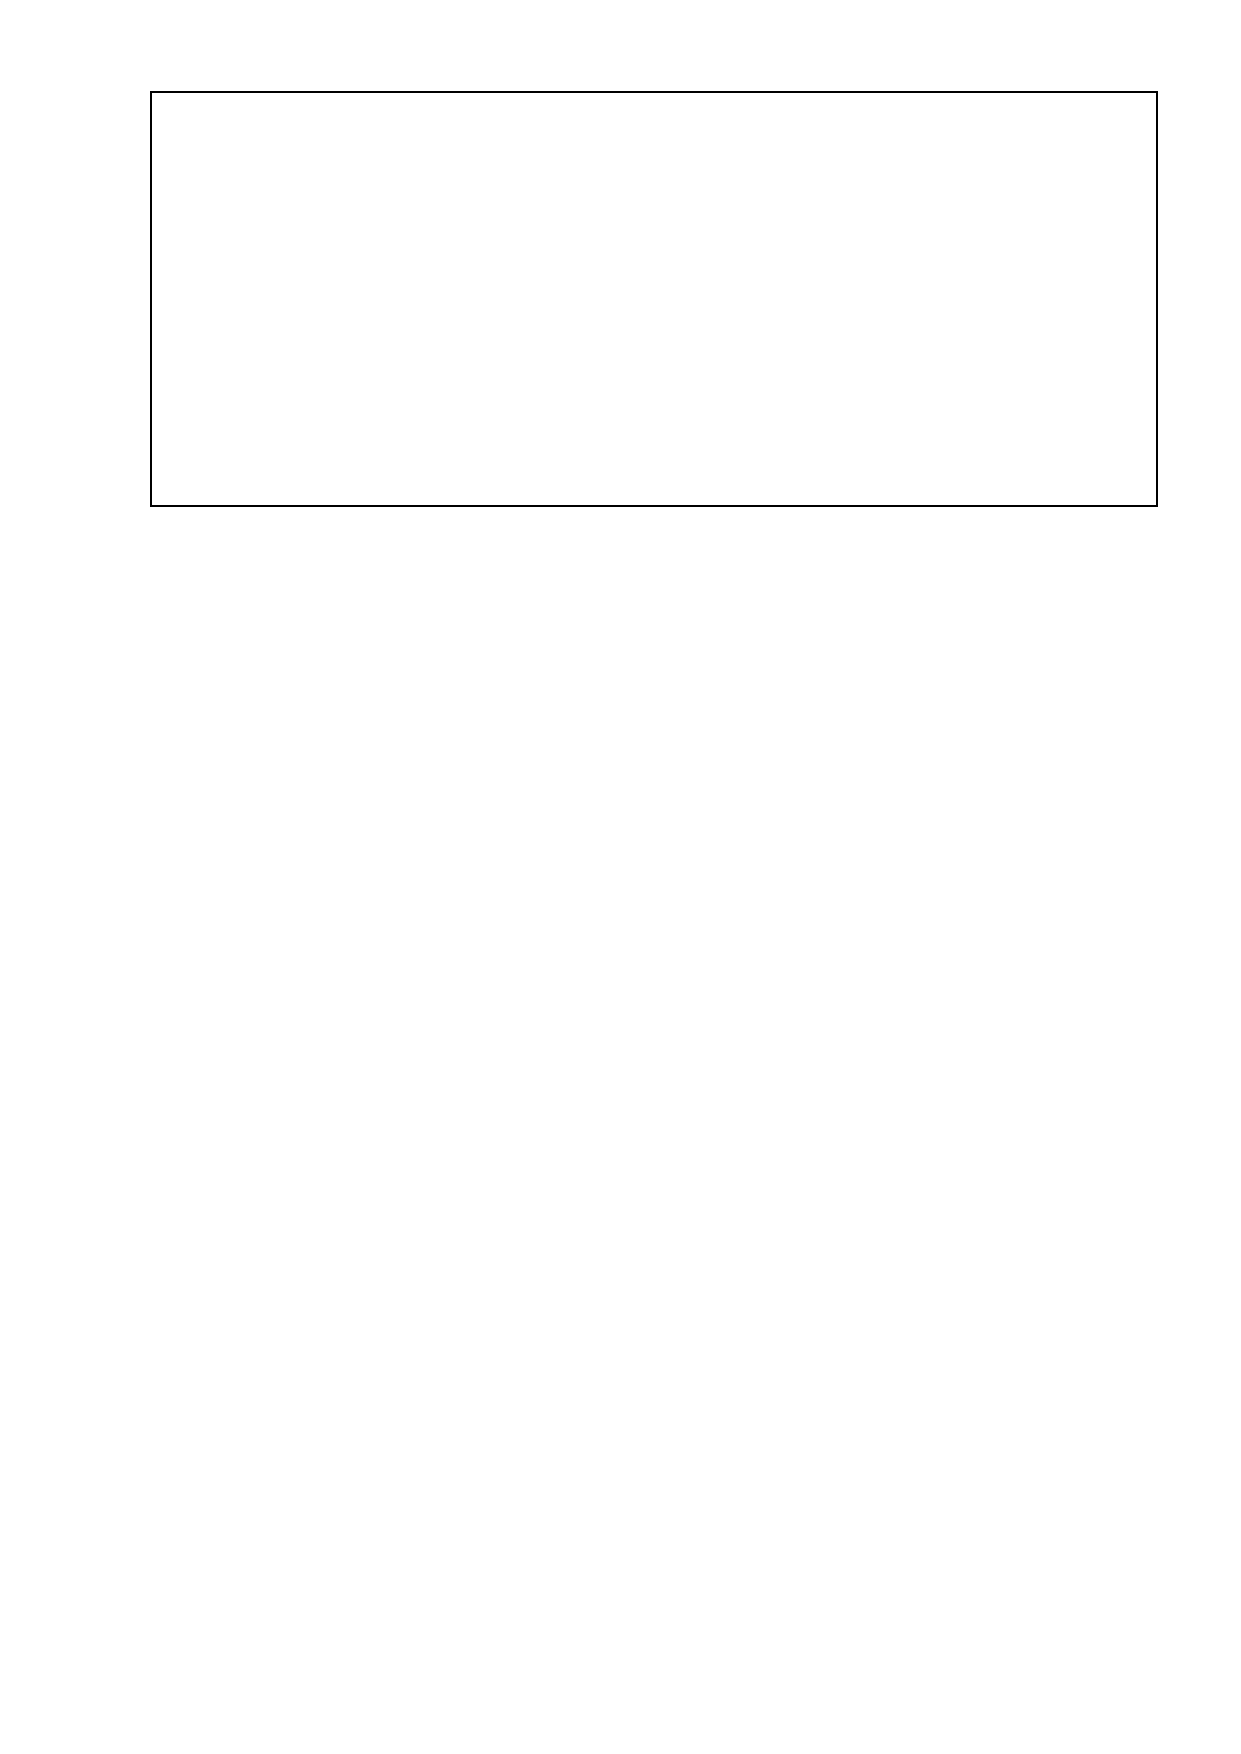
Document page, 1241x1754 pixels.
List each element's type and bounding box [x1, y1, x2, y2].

table_cell [152, 93, 1156, 505]
